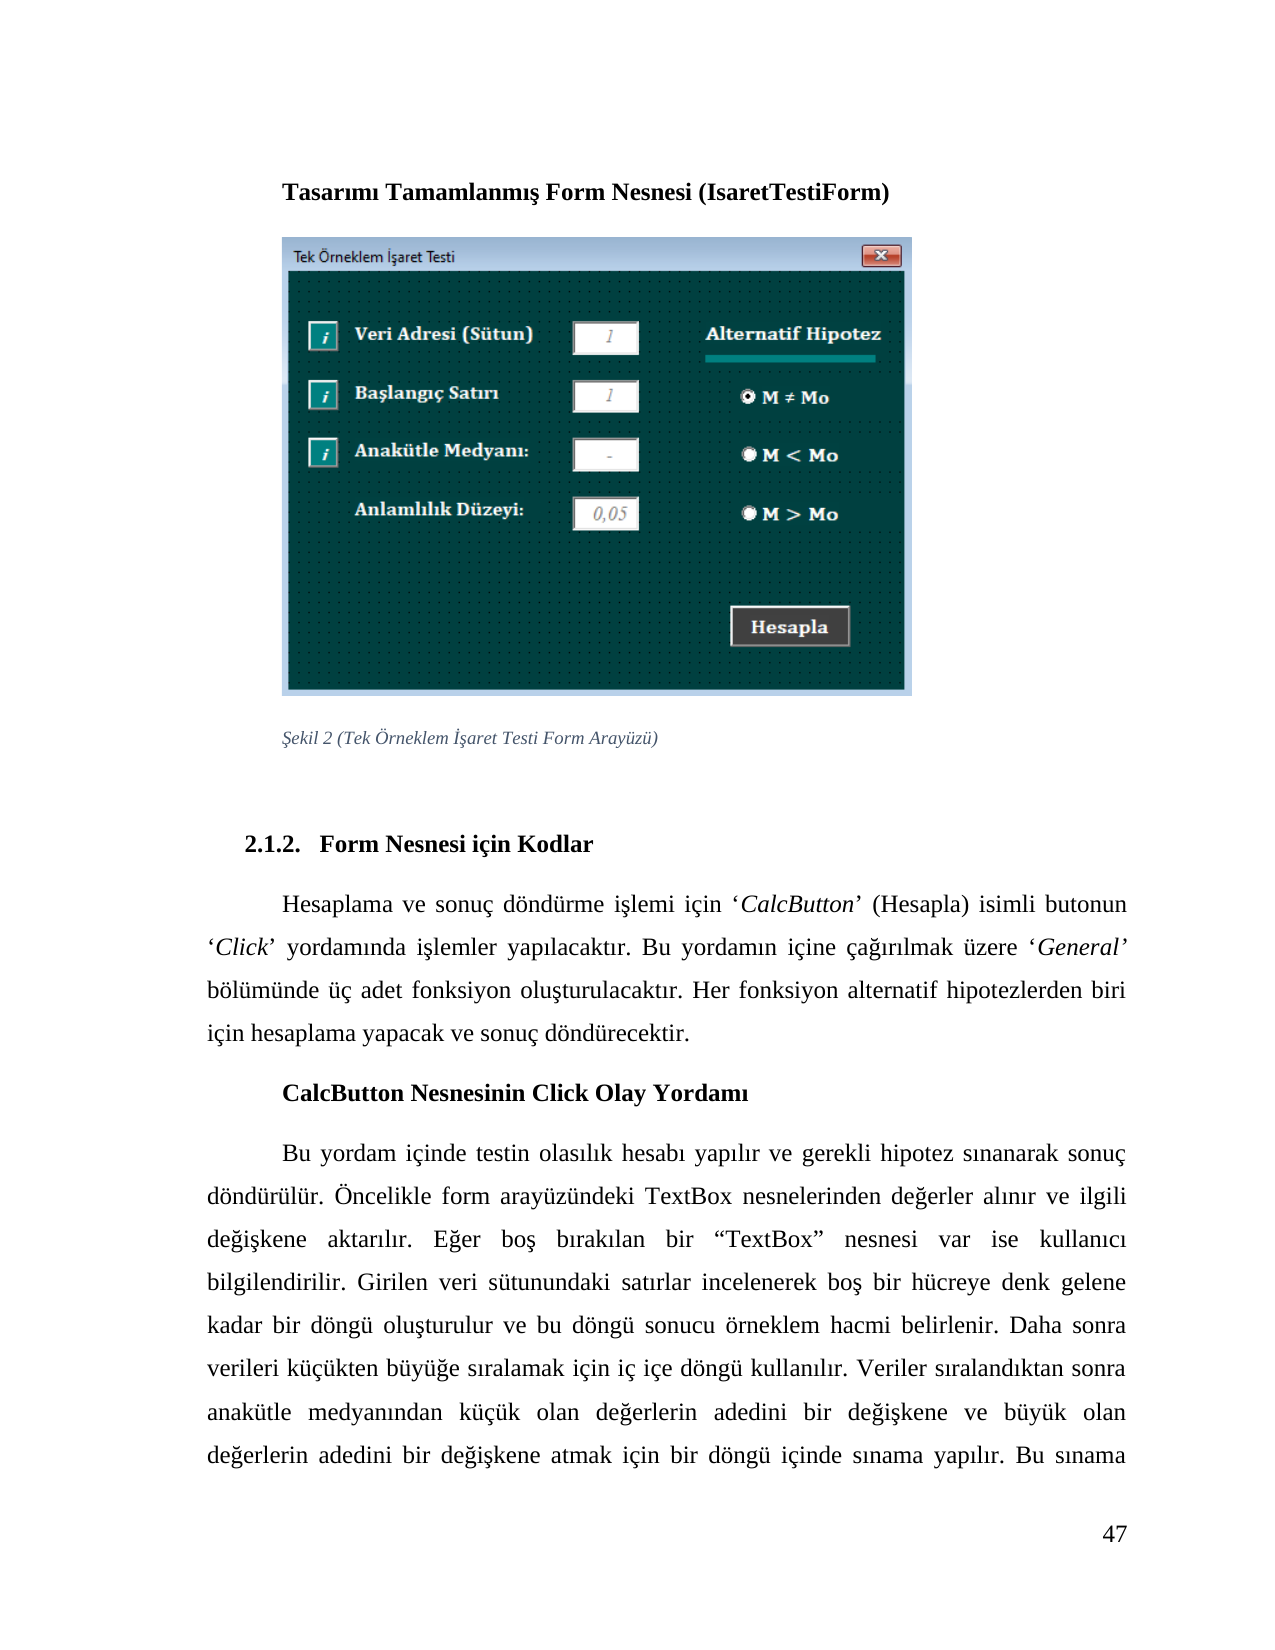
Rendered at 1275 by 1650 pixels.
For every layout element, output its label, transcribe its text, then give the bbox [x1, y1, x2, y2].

text Hesaplama ve sonuç döndürme işlemi için ‘CalcButton’ (Hesapla) isimli butonun ‘Click’ yordamında işlemler yapılacaktır. Bu yordamın içine çağırılmak üzere ‘General’ bölümünde üç adet fonksiyon oluşturulacaktır. Her fonksiyon alternatif hipotezlerden biri için hesaplama yapacak ve sonuç döndürecektir. [207, 889, 1127, 1047]
text Şekil 2 (Tek Örneklem İşaret Testi Form Arayüzü) [207, 727, 1127, 748]
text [207, 1138, 1127, 1468]
subtitle Tasarımı Tamamlanmış Form Nesnesi (IsaretTestiForm) [207, 177, 1127, 206]
subtitle Form Nesnesi için Kodlar [244, 829, 1127, 858]
picture [281, 237, 912, 696]
subtitle CalcButton Nesnesinin Click Olay Yordamı [207, 1078, 1127, 1107]
